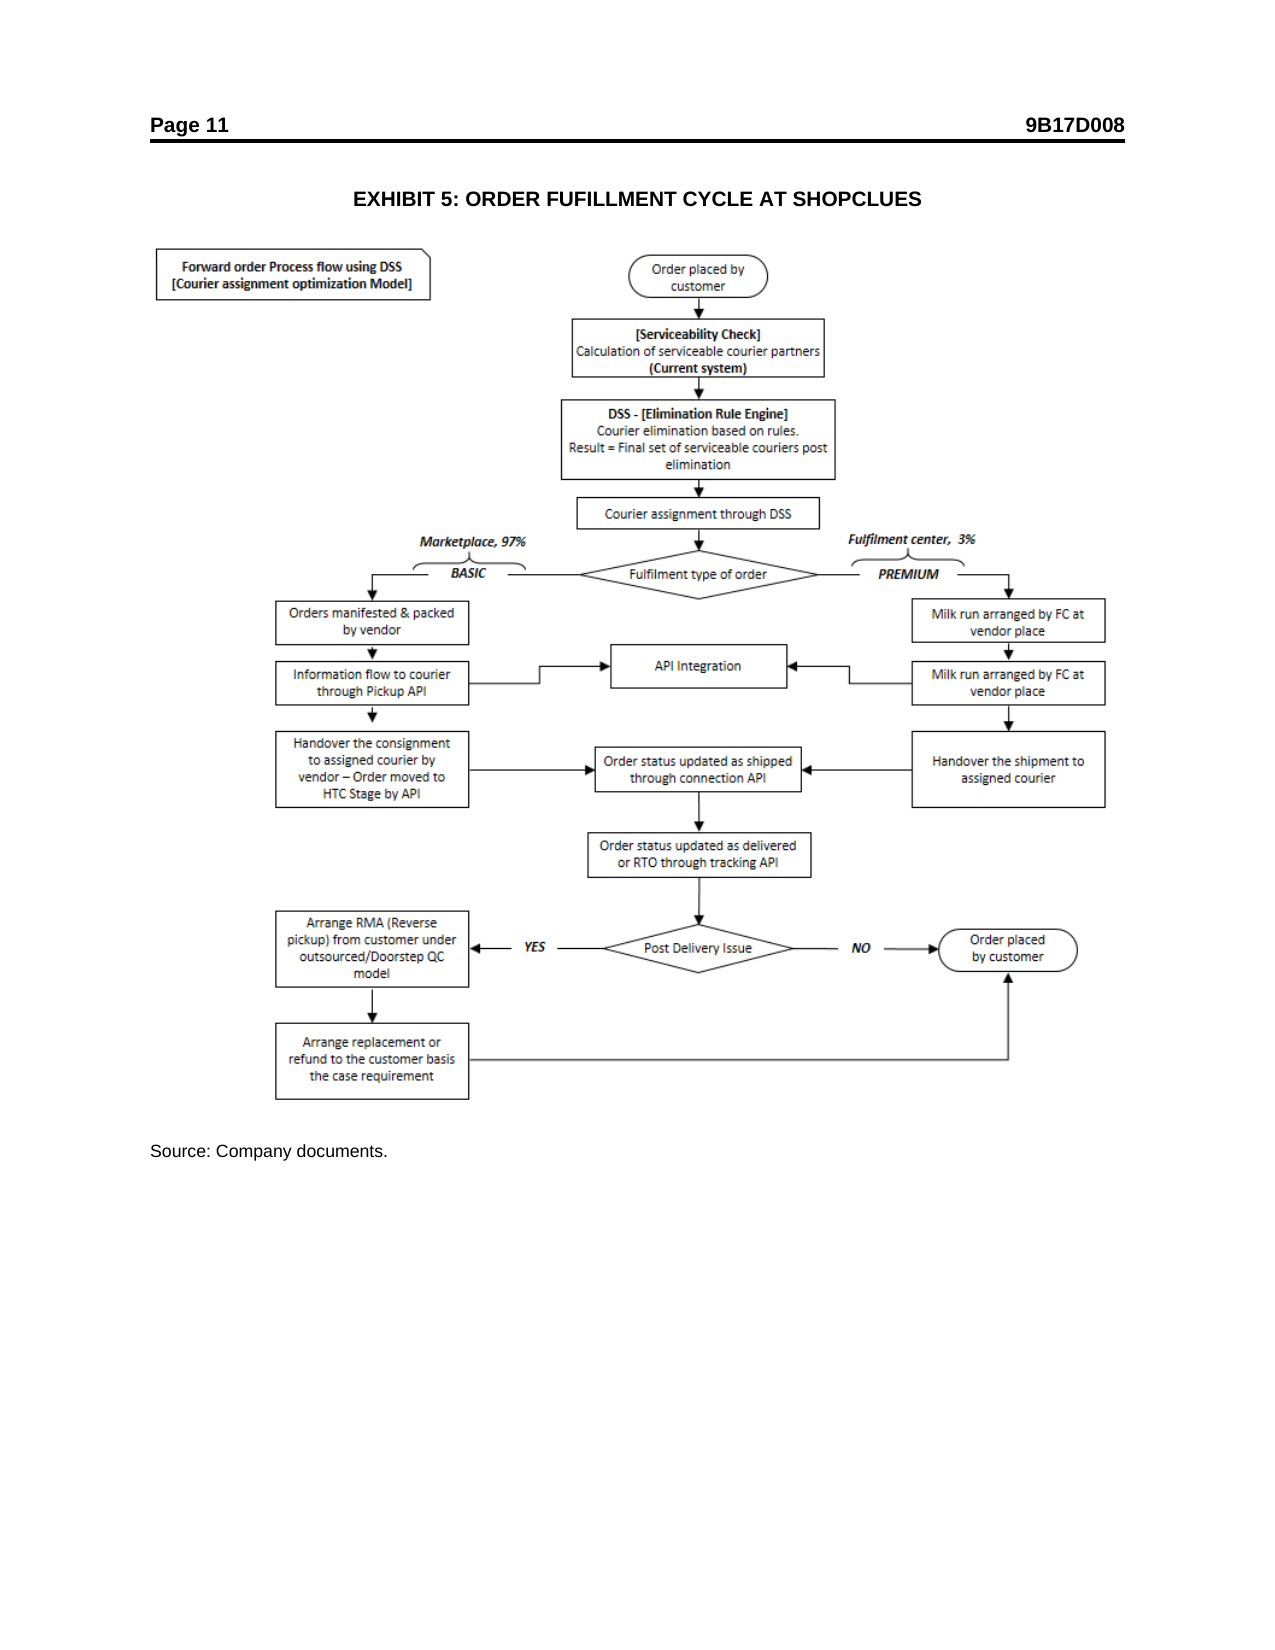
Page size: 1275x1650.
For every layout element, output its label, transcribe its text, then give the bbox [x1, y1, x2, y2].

text Source: Company documents. [150, 1141, 1125, 1162]
picture [150, 239, 1125, 1112]
subtitle EXHIBIT 5: ORDER FUFILLMENT CYCLE AT SHOPCLUES [150, 186, 1125, 210]
